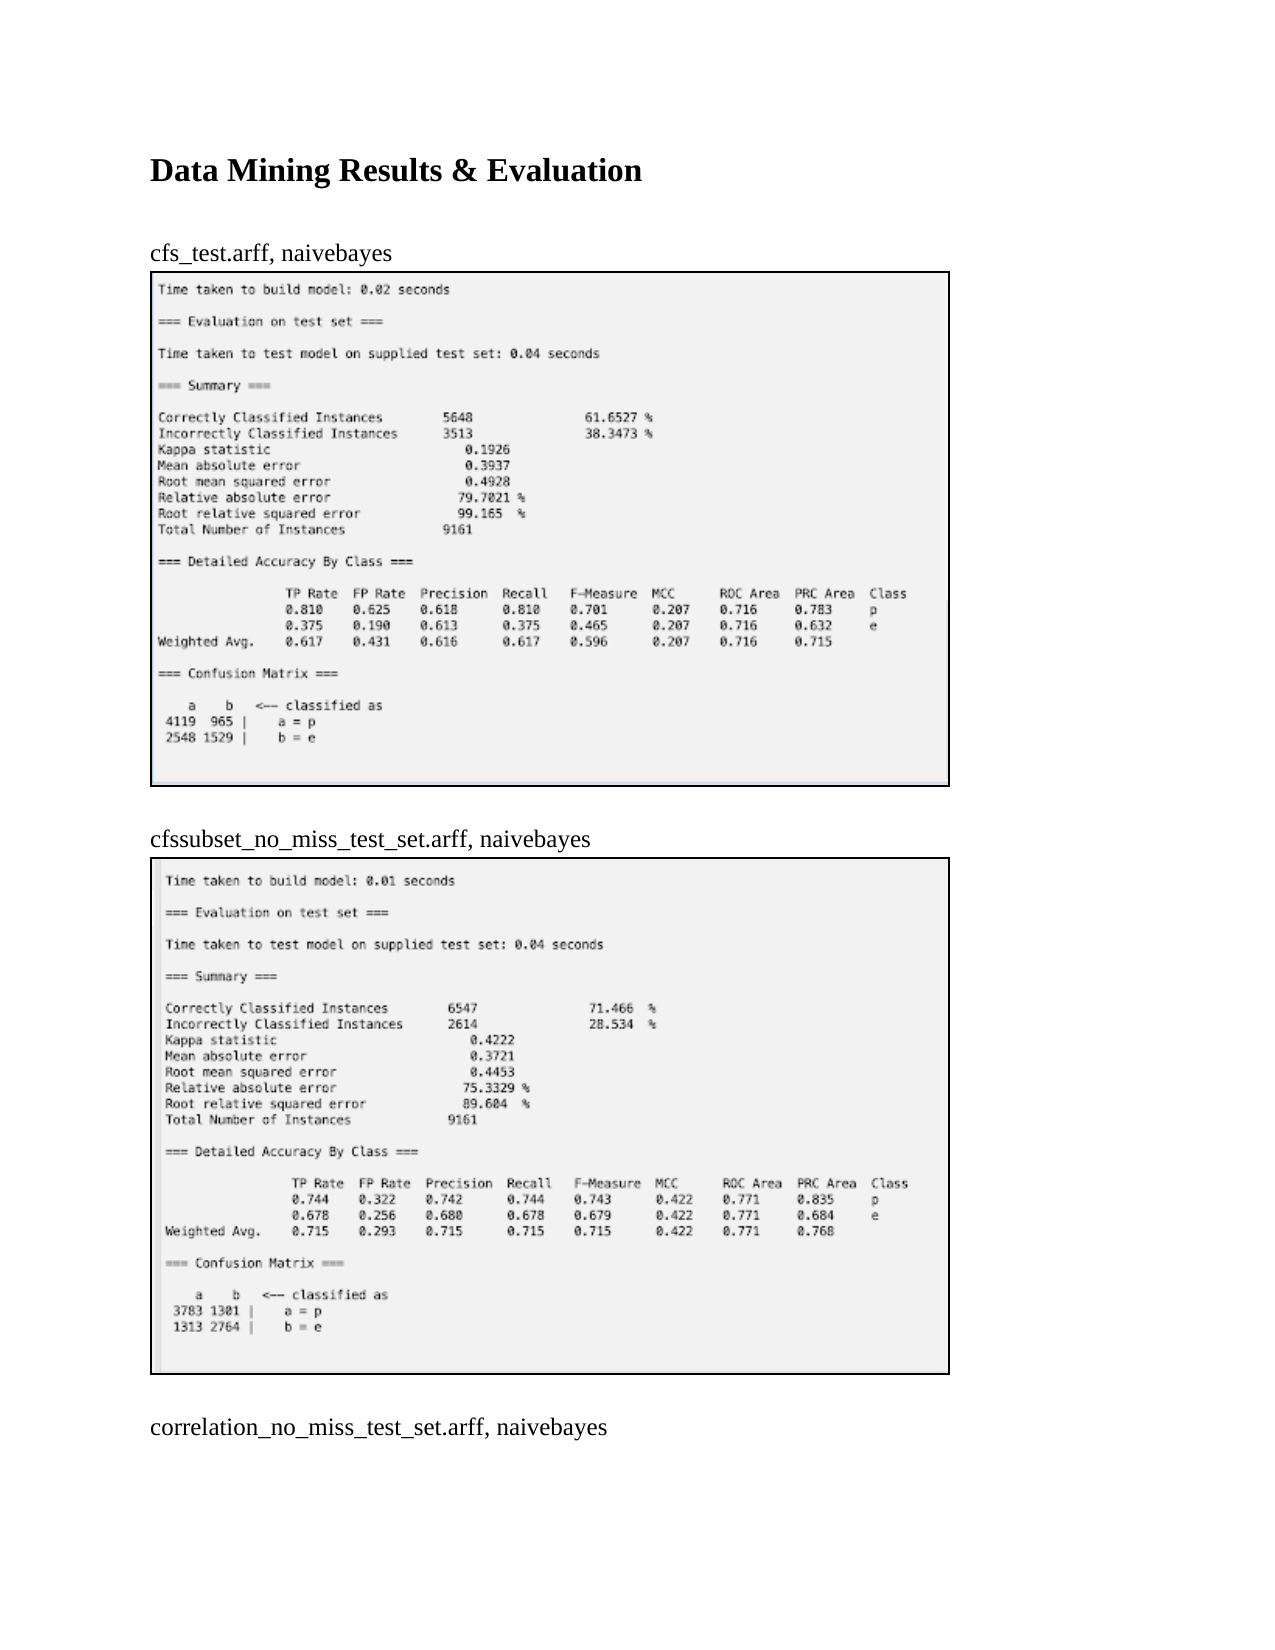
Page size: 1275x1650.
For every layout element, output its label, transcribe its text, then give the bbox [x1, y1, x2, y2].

picture [152, 273, 948, 785]
text cfs_test.arff, naivebayes [150, 238, 1125, 267]
picture [152, 859, 948, 1373]
text cfssubset_no_miss_test_set.arff, naivebayes [150, 824, 1125, 852]
text correlation_no_miss_test_set.arff, naivebayes [150, 1412, 1125, 1441]
text Data Mining Results & Evaluation [150, 150, 1125, 188]
